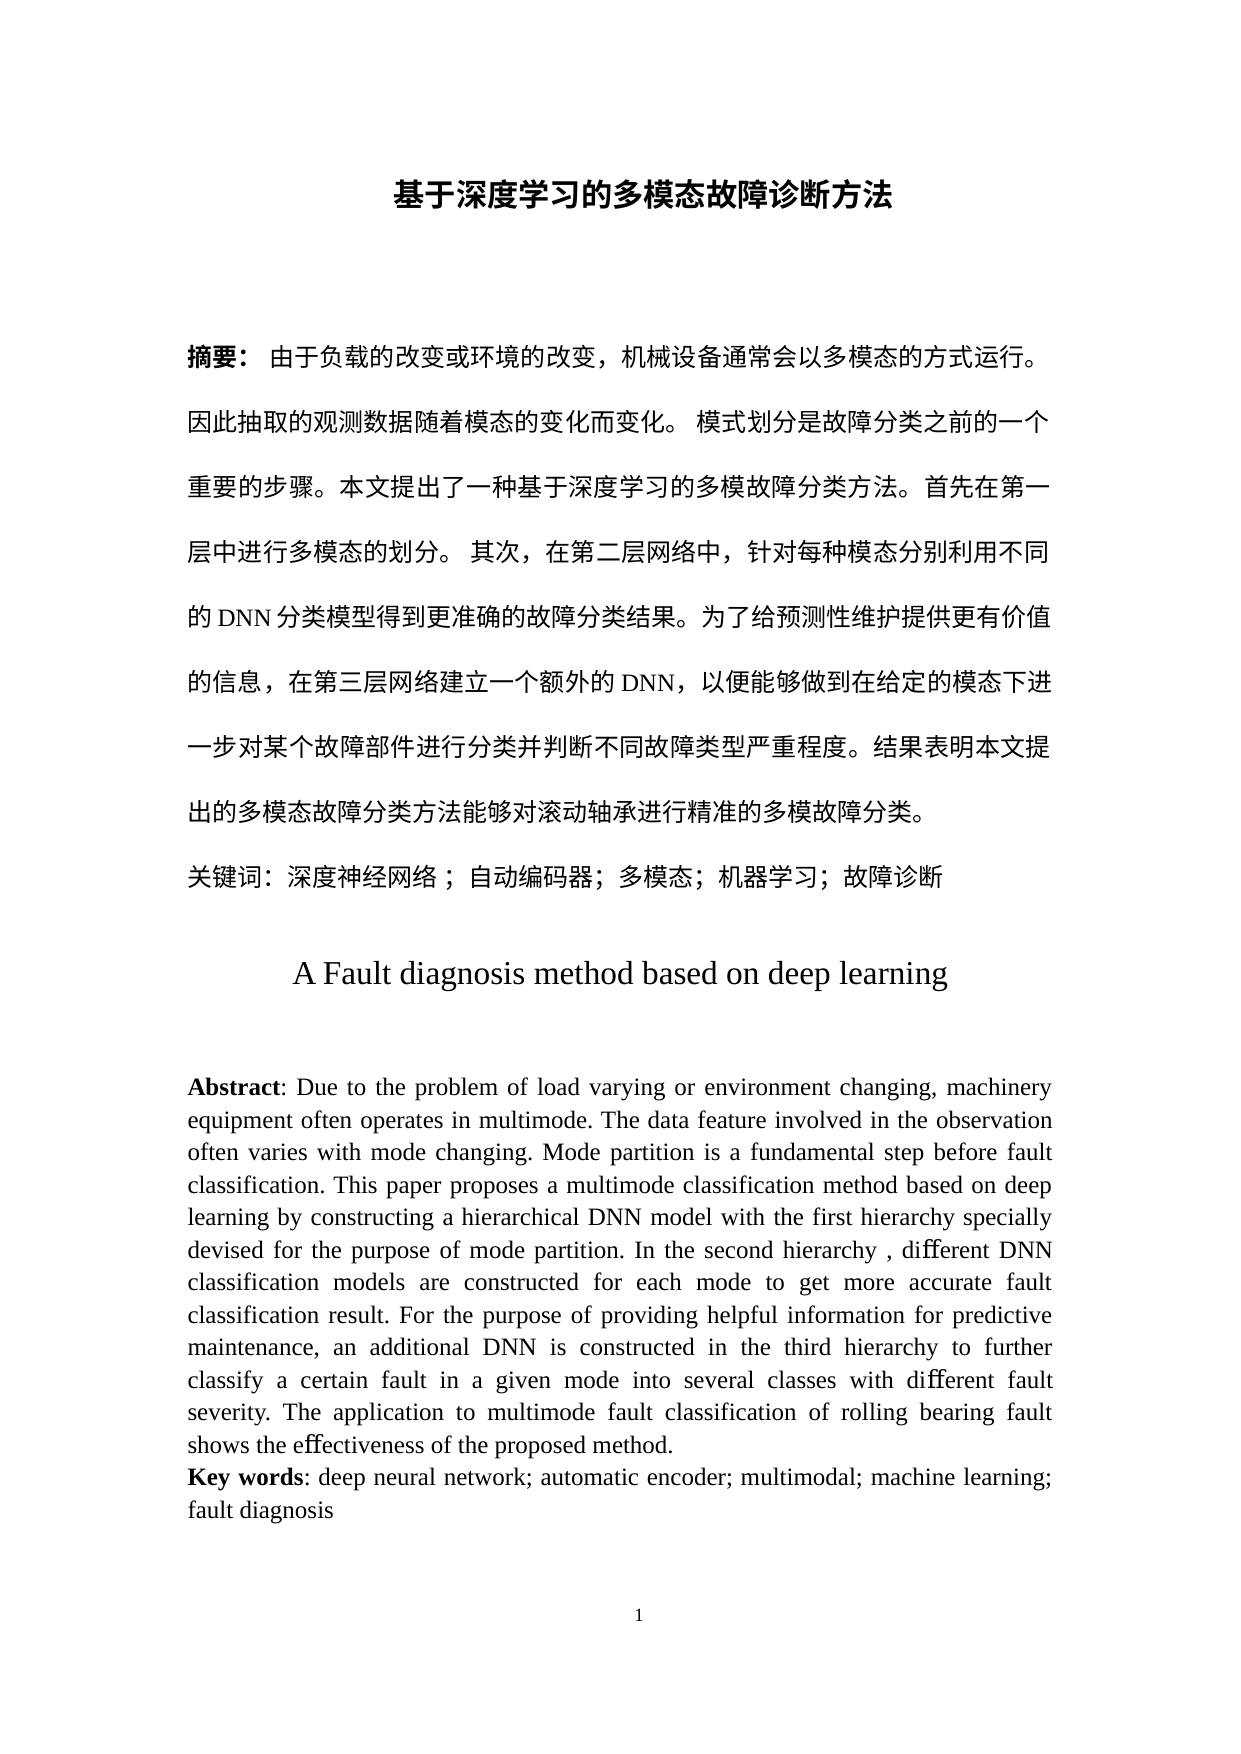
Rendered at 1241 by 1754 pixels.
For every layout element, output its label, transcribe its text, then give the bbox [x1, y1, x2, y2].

text A Fault diagnosis method based on deep learning [187, 940, 1053, 1005]
text 关键词：深度神经网络 ；自动编码器；多模态；机器学习；故障诊断 [187, 843, 1053, 908]
text 摘要： 由于负载的改变或环境的改变，机械设备通常会以多模态的方式运行。 因此抽取的观测数据随着模态的变化而变化。 模式划分是故障分类之前的一个重要的步骤。本文提出了一种基于深度学习的多模故障分类方法。首先在第一层中进行多模态的划分。 其次，在第二层网络中，针对每种模态分别利用不同的DNN分类模型得到更准确的故障分类结果。为了给预测性维护提供更有价值的信息，在第三层网络建立一个额外的DNN，以便能够做到在给定的模态下进一步对某个故障部件进行分类并判断不同故障类型严重程度。结果表明本文提出的多模态故障分类方法能够对滚动轴承进行精准的多模故障分类。 [187, 323, 1053, 843]
text 基于深度学习的多模态故障诊断方法 [187, 160, 1053, 225]
text Key words: deep neural network; automatic encoder; multimodal; machine learning; fault diagnosis [187, 1460, 1053, 1525]
text Abstract: Due to the problem of load varying or environment changing, machinery equipment often operates in multimode. The data feature involved in the observation often varies with mode changing. Mode partition is a fundamental step before fault classification. This paper proposes a multimode classification method based on deep learning by constructing a hierarchical DNN model with the first hierarchy specially devised for the purpose of mode partition. In the second hierarchy , diﬀerent DNN classification models are constructed for each mode to get more accurate fault classification result. For the purpose of providing helpful information for predictive maintenance, an additional DNN is constructed in the third hierarchy to further classify a certain fault in a given mode into several classes with diﬀerent fault severity. The application to multimode fault classification of rolling bearing fault shows the eﬀectiveness of the proposed method. [187, 1070, 1053, 1460]
